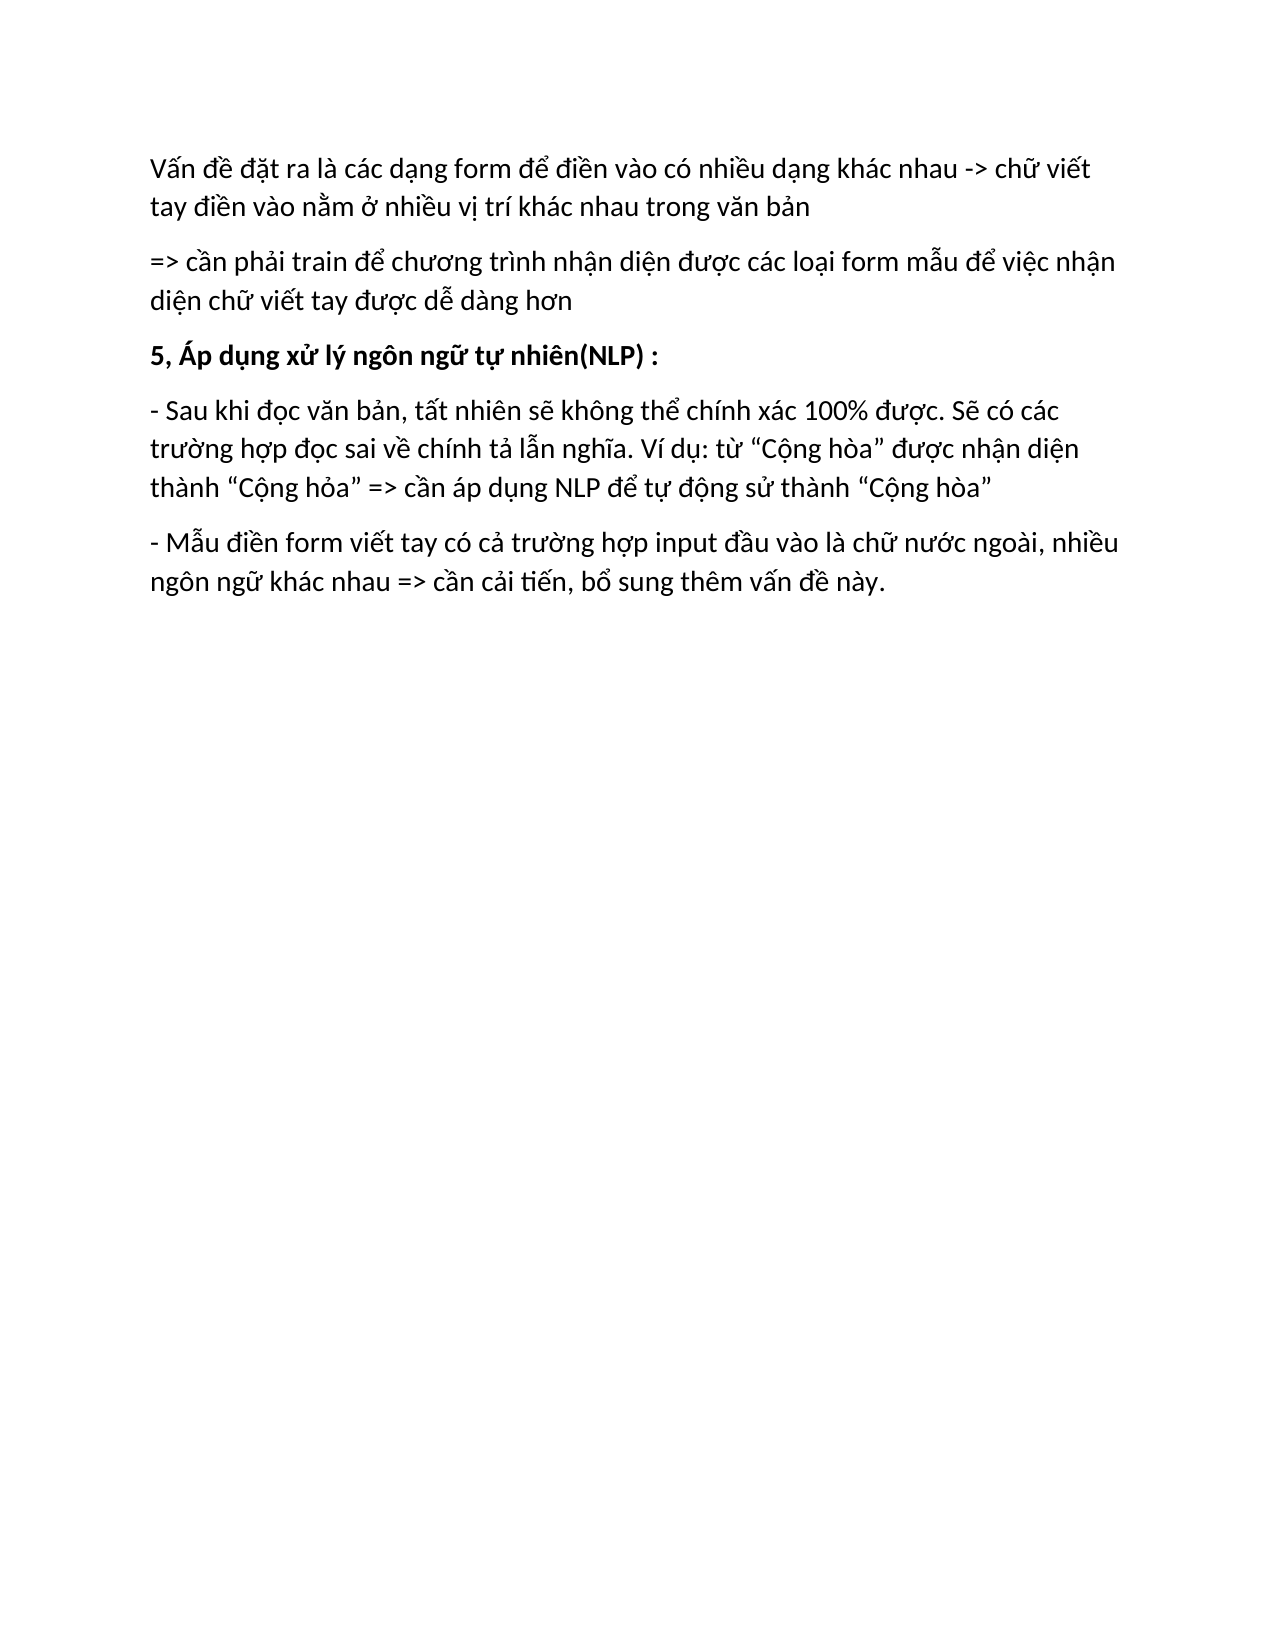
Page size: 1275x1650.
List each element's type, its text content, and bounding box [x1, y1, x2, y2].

text Vấn đề đặt ra là các dạng form để điền vào có nhiều dạng khác nhau -> chữ viết tay điền vào nằm ở nhiều vị trí khác nhau trong văn bản [150, 150, 1125, 224]
text - Sau khi đọc văn bản, tất nhiên sẽ không thể chính xác 100% được. Sẽ có các trường hợp đọc sai về chính tả lẫn nghĩa. Ví dụ: từ “Cộng hòa” được nhận diện thành “Cộng hỏa” => cần áp dụng NLP để tự động sử thành “Cộng hòa” [150, 392, 1125, 505]
text - Mẫu điền form viết tay có cả trường hợp input đầu vào là chữ nước ngoài, nhiều ngôn ngữ khác nhau => cần cải tiến, bổ sung thêm vấn đề này. [150, 524, 1125, 598]
text 5, Áp dụng xử lý ngôn ngữ tự nhiên(NLP) : [150, 337, 1125, 373]
text => cần phải train để chương trình nhận diện được các loại form mẫu để việc nhận diện chữ viết tay được dễ dàng hơn [150, 243, 1125, 318]
